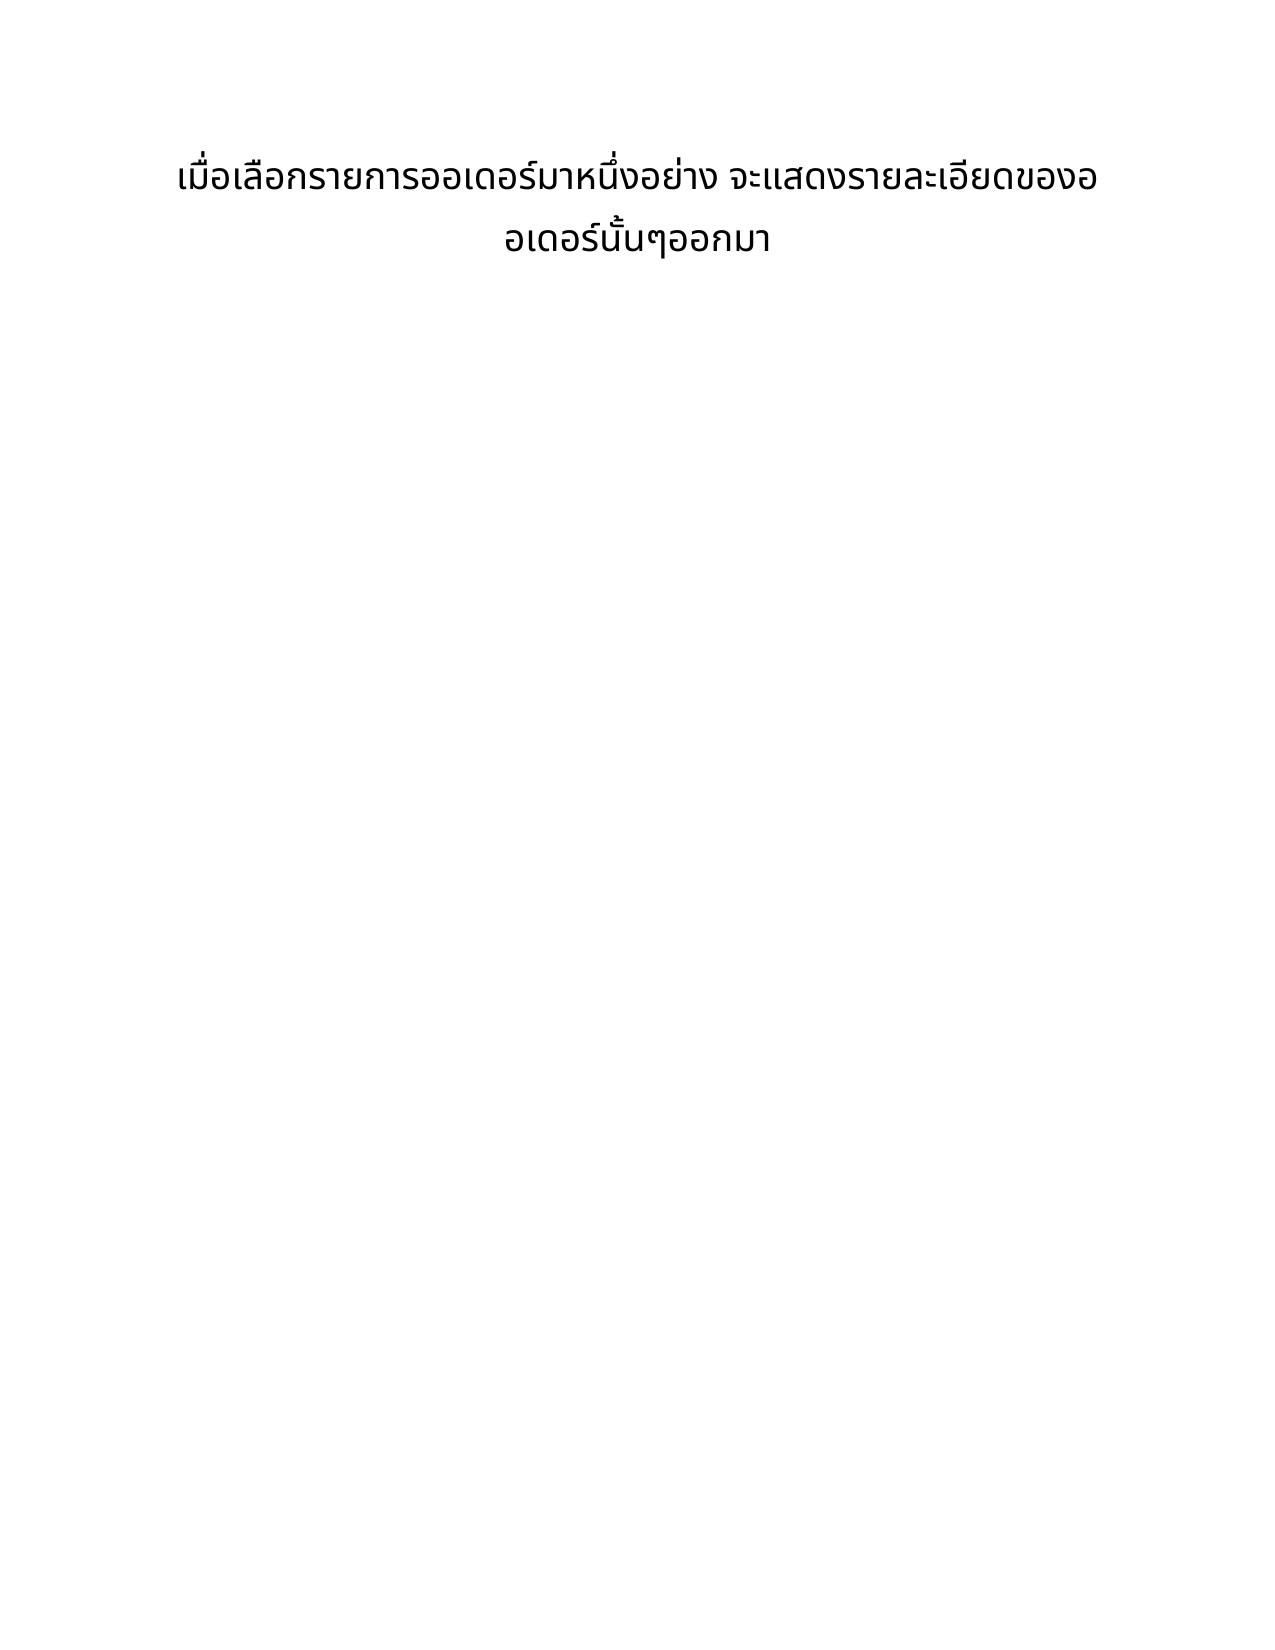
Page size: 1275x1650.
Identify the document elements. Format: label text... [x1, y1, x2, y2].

text เมื่อเลือกรายการออเดอร์มาหนึ่งอย่าง จะแสดงรายละเอียดของออเดอร์นั้นๆออกมา [150, 150, 1125, 268]
